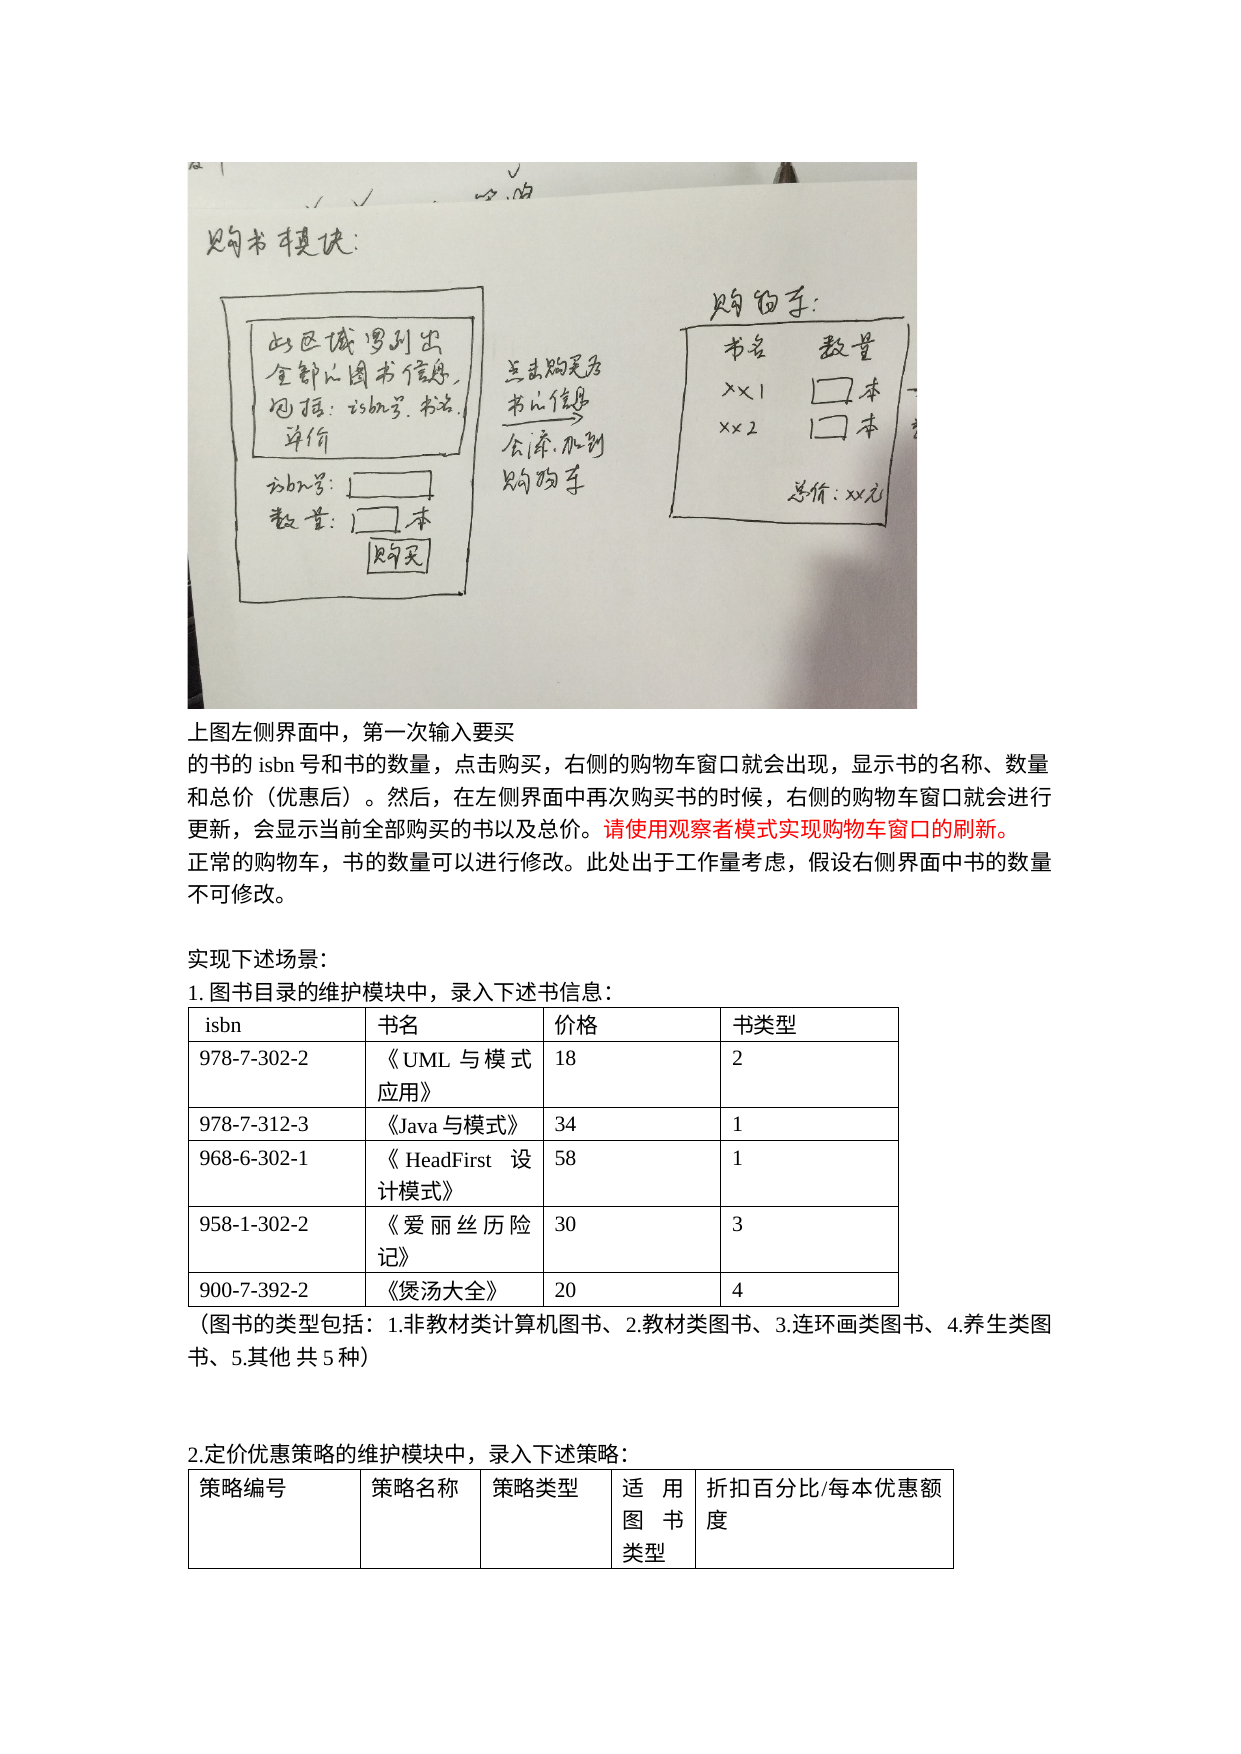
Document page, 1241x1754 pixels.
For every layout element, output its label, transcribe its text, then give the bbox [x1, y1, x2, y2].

table_cell 《HeadFirst 设计模式》 [366, 1141, 543, 1206]
text 的书的isbn号和书的数量，点击购买，右侧的购物车窗口就会出现，显示书的名称、数量和总价（优惠后）。然后，在左侧界面中再次购买书的时候，右侧的购物车窗口就会进行更新，会显示当前全部购买的书以及总价。请使用观察者模式实现购物车窗口的刷新。 [187, 747, 1053, 844]
table_cell 1 [721, 1141, 898, 1206]
table_cell 1 [721, 1108, 898, 1140]
table_cell 58 [544, 1141, 720, 1206]
table_cell 978-7-312-3 [189, 1108, 365, 1140]
table_cell 30 [544, 1207, 720, 1272]
table_cell 958-1-302-2 [189, 1207, 365, 1272]
table_header isbn [189, 1008, 365, 1041]
table_cell 20 [544, 1273, 720, 1306]
table_cell 《爱丽丝历险记》 [366, 1207, 543, 1272]
table_cell 900-7-392-2 [189, 1273, 365, 1306]
table_cell 《煲汤大全》 [366, 1273, 543, 1306]
table_cell 34 [544, 1108, 720, 1140]
table_header 策略编号 [189, 1470, 360, 1568]
text 2.定价优惠策略的维护模块中，录入下述策略： [187, 1437, 1053, 1469]
text 1. 图书目录的维护模块中，录入下述书信息： [187, 974, 1053, 1007]
table_header 适用图书类型 [612, 1470, 695, 1568]
table_cell 《UML与模式应用》 [366, 1042, 543, 1107]
table_header 策略名称 [361, 1470, 480, 1568]
table_cell 968-6-302-1 [189, 1141, 365, 1206]
table_header 书类型 [721, 1008, 898, 1041]
table_cell 4 [721, 1273, 898, 1306]
table_header 折扣百分比/每本优惠额度 [696, 1470, 953, 1568]
picture [187, 162, 918, 709]
text 实现下述场景： [187, 942, 1053, 974]
table_cell 978-7-302-2 [189, 1042, 365, 1107]
text （图书的类型包括：1.非教材类计算机图书、2.教材类图书、3.连环画类图书、4.养生类图书、5.其他 共5种） [187, 1307, 1053, 1372]
table_header 价格 [544, 1008, 720, 1041]
table_cell 2 [721, 1042, 898, 1107]
text 正常的购物车，书的数量可以进行修改。此处出于工作量考虑，假设右侧界面中书的数量不可修改。 [187, 844, 1053, 909]
text 上图左侧界面中，第一次输入要买 [187, 714, 1053, 747]
table_cell 18 [544, 1042, 720, 1107]
table_cell 《Java与模式》 [366, 1108, 543, 1140]
table_cell 3 [721, 1207, 898, 1272]
table_header 书名 [366, 1008, 543, 1041]
table_header 策略类型 [481, 1470, 611, 1568]
